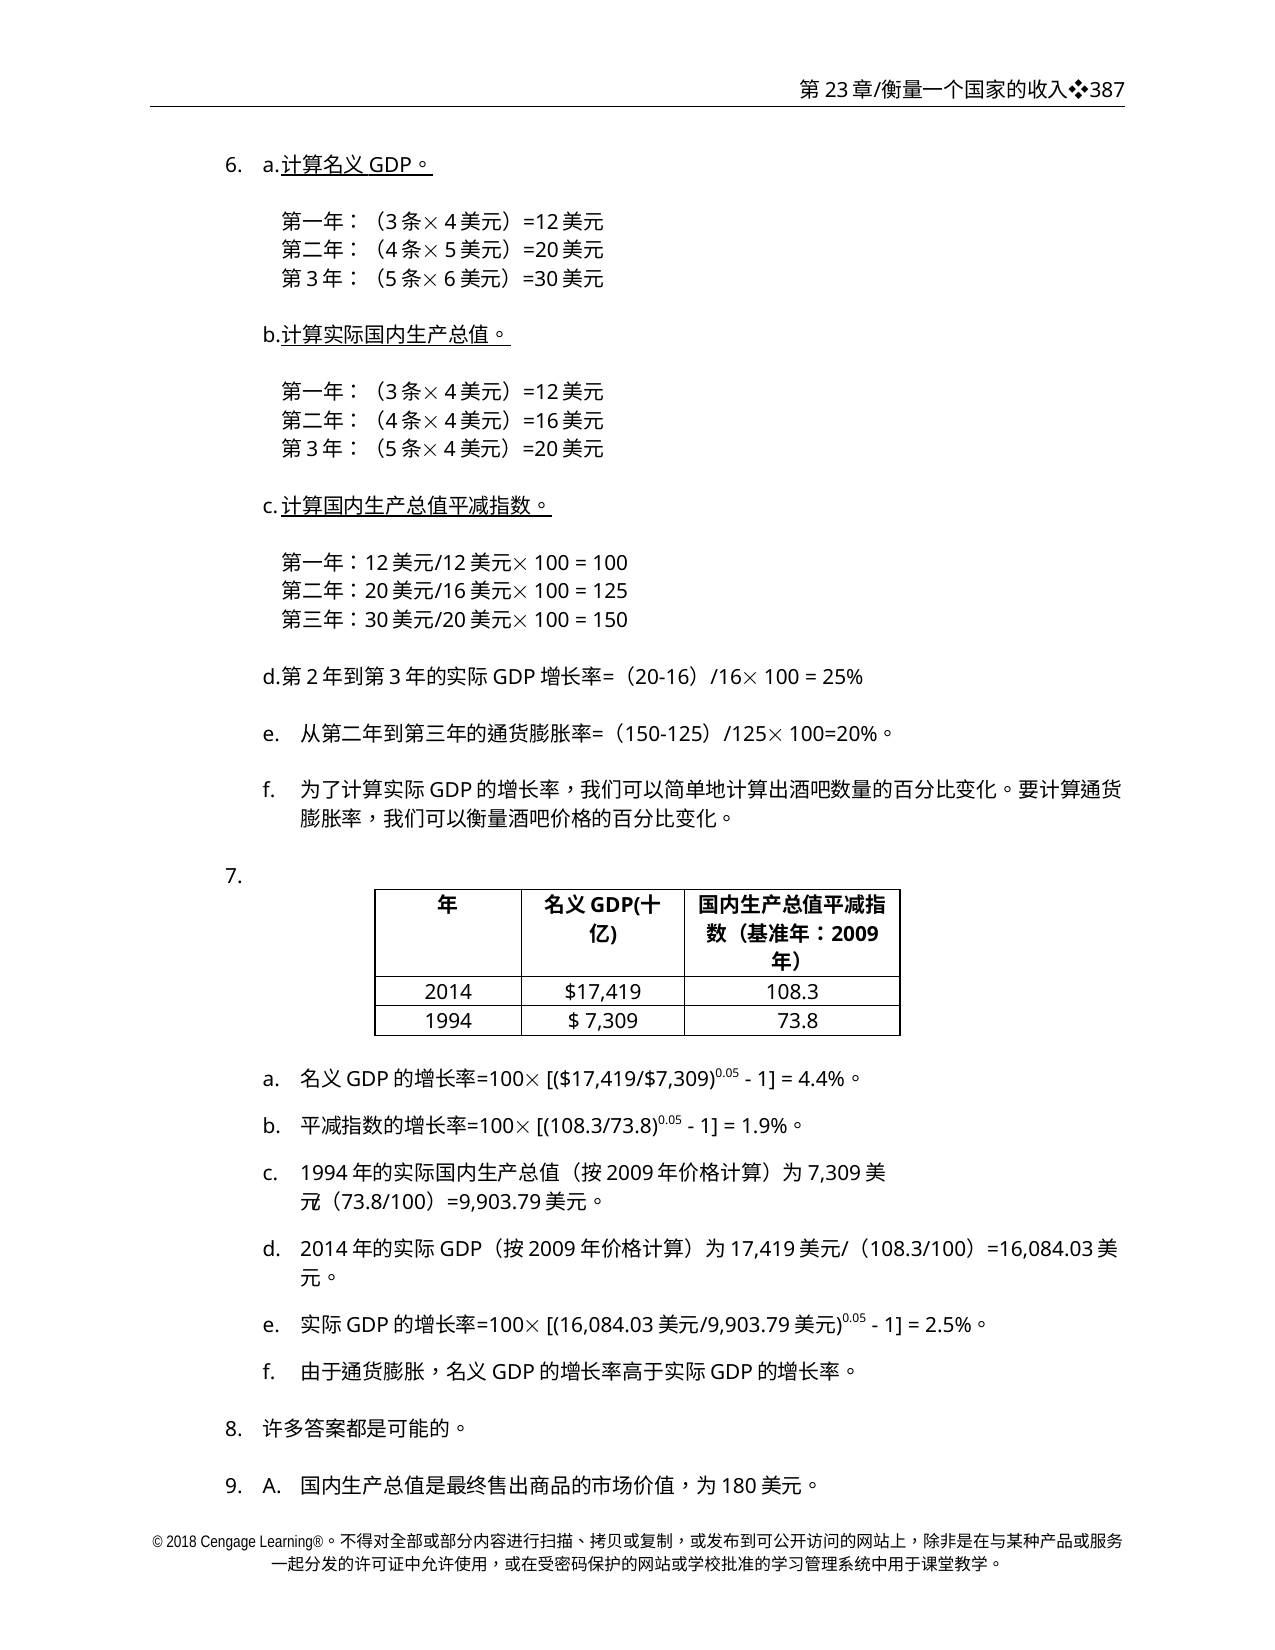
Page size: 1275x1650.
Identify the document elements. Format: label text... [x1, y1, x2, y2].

text d. 第2年到第3年的实际GDP增长率=（20-16）/16 100 = 25% [225, 662, 1125, 690]
table_cell $17,419 [522, 977, 684, 1005]
text 第一年：（3条 4美元）=12美元 [225, 207, 1125, 235]
text e. 从第二年到第三年的通货膨胀率=（150-125）/125 100=20%。 [225, 719, 1125, 747]
text 第一年：12美元/12美元 100 = 100 [225, 548, 1125, 577]
text 第3年：（5条 6美元）=30美元 [225, 264, 1125, 292]
text a. 名义GDP的增长率=100 [($17,419/$7,309)0.05 - 1] = 4.4%。 [262, 1064, 1125, 1093]
text 7. [225, 861, 1125, 889]
text e. 实际GDP的增长率=100 [(16,084.03美元/9,903.79美元)0.05 - 1] = 2.5%。 [262, 1310, 1125, 1338]
text f. 为了计算实际GDP的增长率，我们可以简单地计算出酒吧数量的百分比变化。要计算通货膨胀率，我们可以衡量酒吧价格的百分比变化。 [225, 776, 1125, 832]
text 第一年：（3条 4美元）=12美元 [225, 377, 1125, 406]
table_cell $ 7,309 [522, 1006, 684, 1035]
table_header 国内生产总值平减指数（基准年：2009年） [685, 890, 899, 976]
text 第三年：30美元/20美元 100 = 150 [225, 605, 1125, 633]
text b. 平减指数的增长率=100 [(108.3/73.8)0.05 - 1] = 1.9%。 [262, 1111, 1125, 1140]
text 9. A. 国内生产总值是最终售出商品的市场价值，为180美元。 [225, 1471, 1125, 1499]
table_cell 2014 [376, 977, 521, 1005]
table_header 名义GDP(十亿) [522, 890, 684, 976]
table_cell 73.8 [685, 1006, 899, 1035]
text 第3年：（5条 4美元）=20美元 [225, 434, 1125, 463]
text c. 1994年的实际国内生产总值（按2009年价格计算）为7,309美元/（73.8/100）=9,903.79美元。 [262, 1158, 1125, 1215]
text 第二年：20美元/16美元 100 = 125 [225, 577, 1125, 605]
text 6. a. 计算名义GDP。 [225, 150, 1125, 178]
text 第二年：（4条 5美元）=20美元 [225, 235, 1125, 264]
text d. 2014年的实际GDP（按2009年价格计算）为17,419美元/（108.3/100）=16,084.03美元。 [262, 1234, 1125, 1291]
table_header 年 [376, 890, 521, 976]
text f. 由于通货膨胀，名义GDP的增长率高于实际GDP的增长率。 [262, 1357, 1125, 1385]
table_cell 108.3 [685, 977, 899, 1005]
table_cell 1994 [376, 1006, 521, 1035]
text 8. 许多答案都是可能的。 [225, 1414, 1125, 1442]
text c. 计算国内生产总值平减指数。 [225, 491, 1125, 520]
text b. 计算实际国内生产总值。 [225, 321, 1125, 349]
text 第二年：（4条 4美元）=16美元 [225, 406, 1125, 434]
